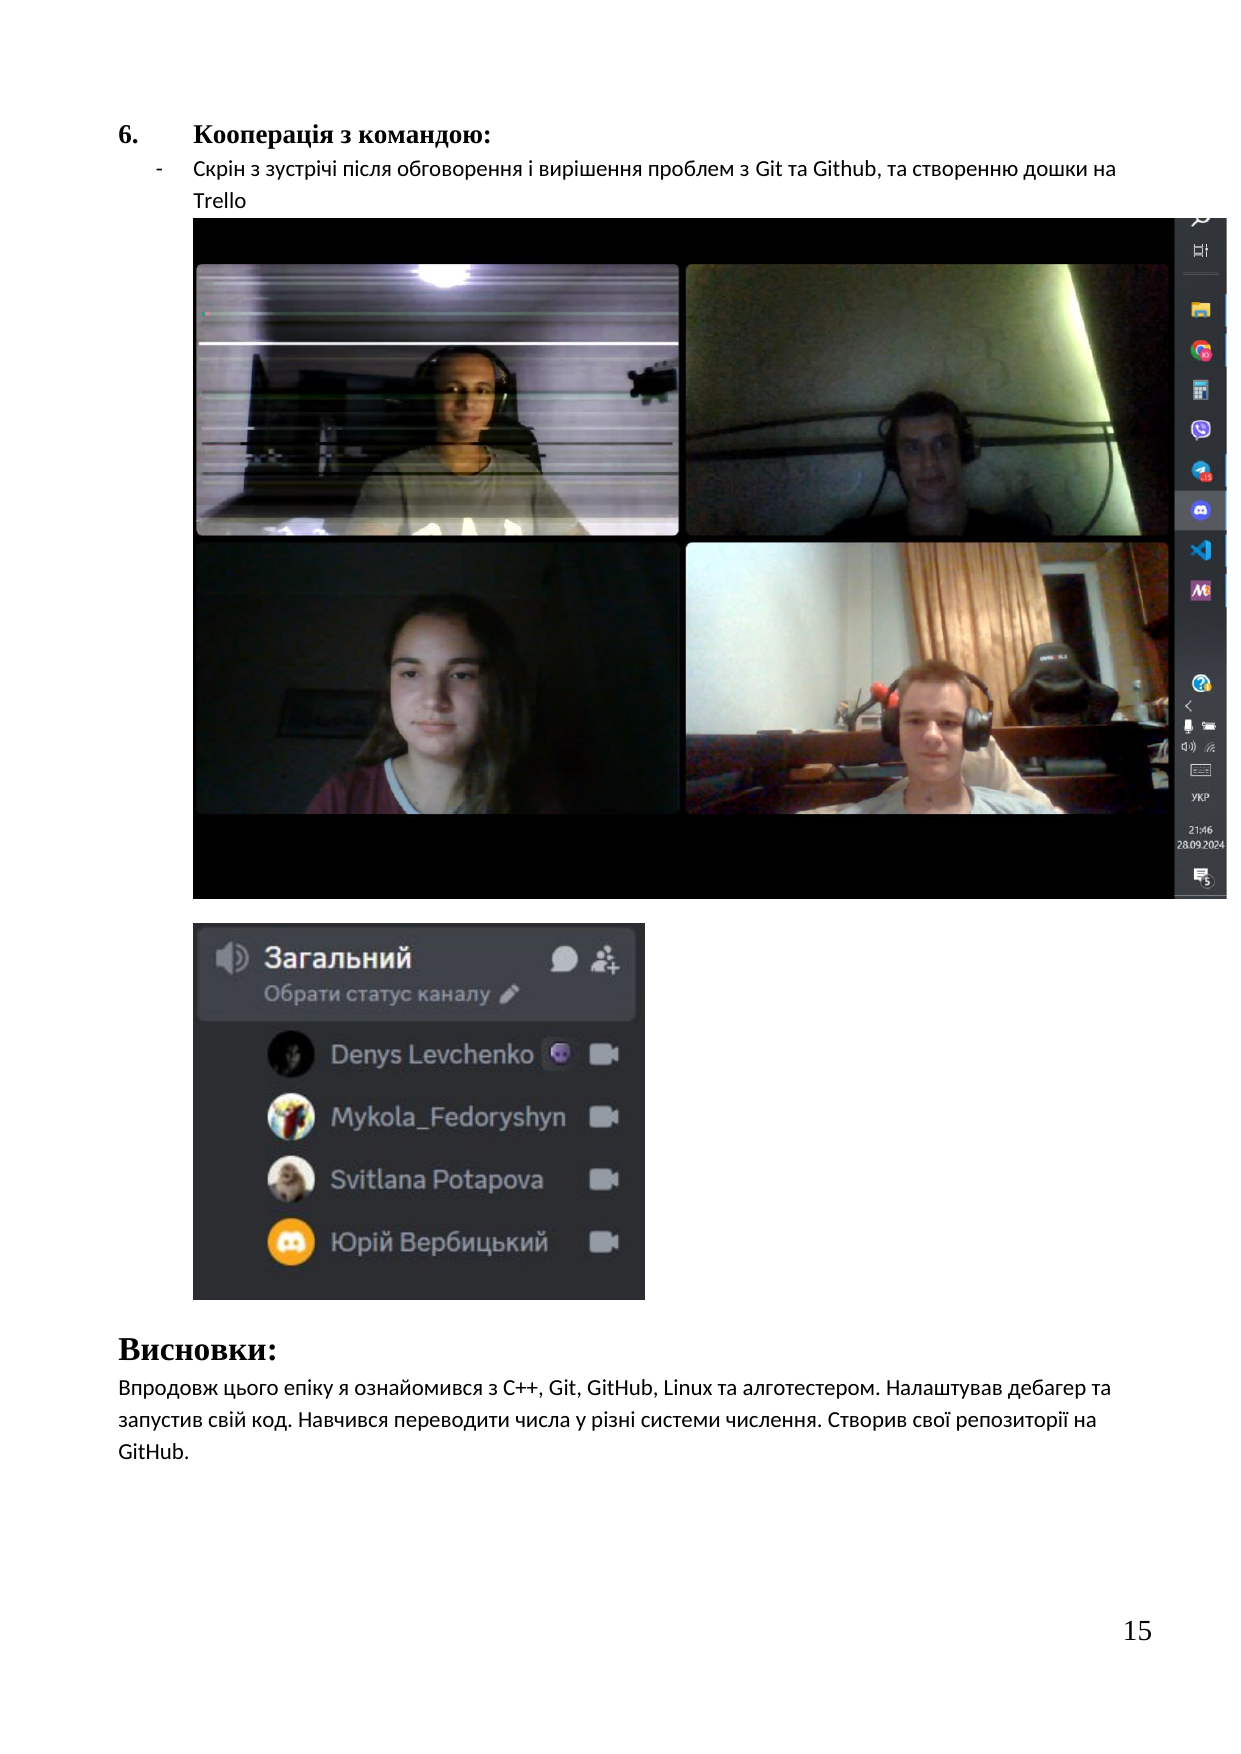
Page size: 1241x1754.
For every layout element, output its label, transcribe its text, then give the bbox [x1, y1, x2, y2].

picture [193, 923, 645, 1300]
subtitle 6. Кооперація з командою: [118, 118, 1152, 149]
subtitle Висновки: [118, 1329, 1152, 1367]
picture [193, 218, 1227, 899]
text Впродовж цього епіку я ознайомився з С++, Git, GitHub, Linux та алготестером. Налаштував дебагер та запустив свій код. Навчився переводити числа у різні системи числення. Створив свої репозиторії на GitHub. [118, 1373, 1152, 1465]
